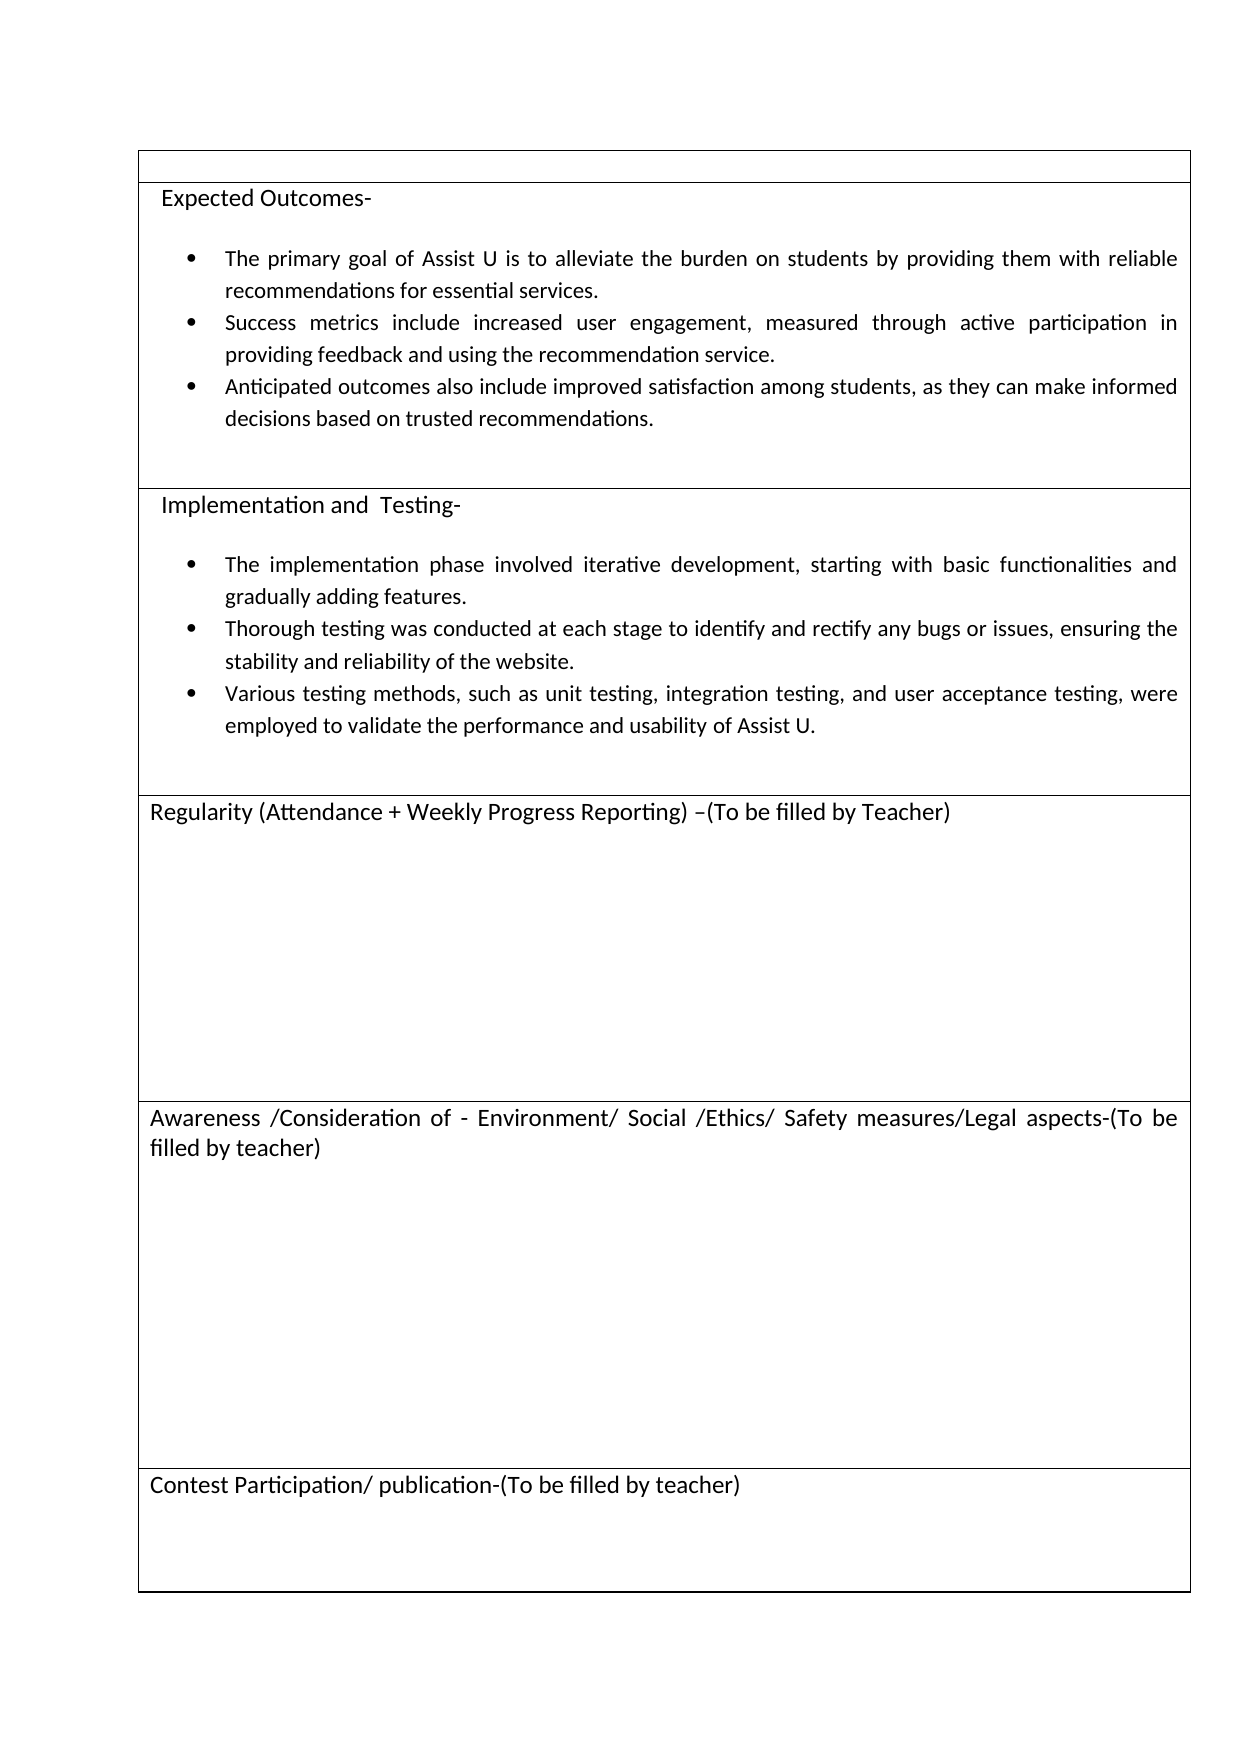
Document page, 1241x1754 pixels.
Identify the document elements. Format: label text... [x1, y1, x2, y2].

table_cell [139, 1469, 1190, 1591]
table_cell Regularity (Attendance + Weekly Progress Reporting) –(To be filled by Teacher) [139, 796, 1190, 1101]
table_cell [139, 151, 1190, 182]
table_cell Awareness /Consideration of - Environment/ Social /Ethics/ Safety measures/Legal aspects-(To be filled by teacher) [139, 1102, 1190, 1468]
table_cell Expected Outcomes- The primary goal of Assist U is to alleviate the burden on students by providing them with reliable recommendations for essential services. Success metrics include increased user engagement, measured through active participation in providing feedback and using the recommendation service. Anticipated outcomes also include improved satisfaction among students, as they can make informed decisions based on trusted recommendations. [139, 183, 1190, 488]
table_cell Implementation and Testing- The implementation phase involved iterative development, starting with basic functionalities and gradually adding features. Thorough testing was conducted at each stage to identify and rectify any bugs or issues, ensuring the stability and reliability of the website. Various testing methods, such as unit testing, integration testing, and user acceptance testing, were employed to validate the performance and usability of Assist U. [139, 489, 1190, 795]
